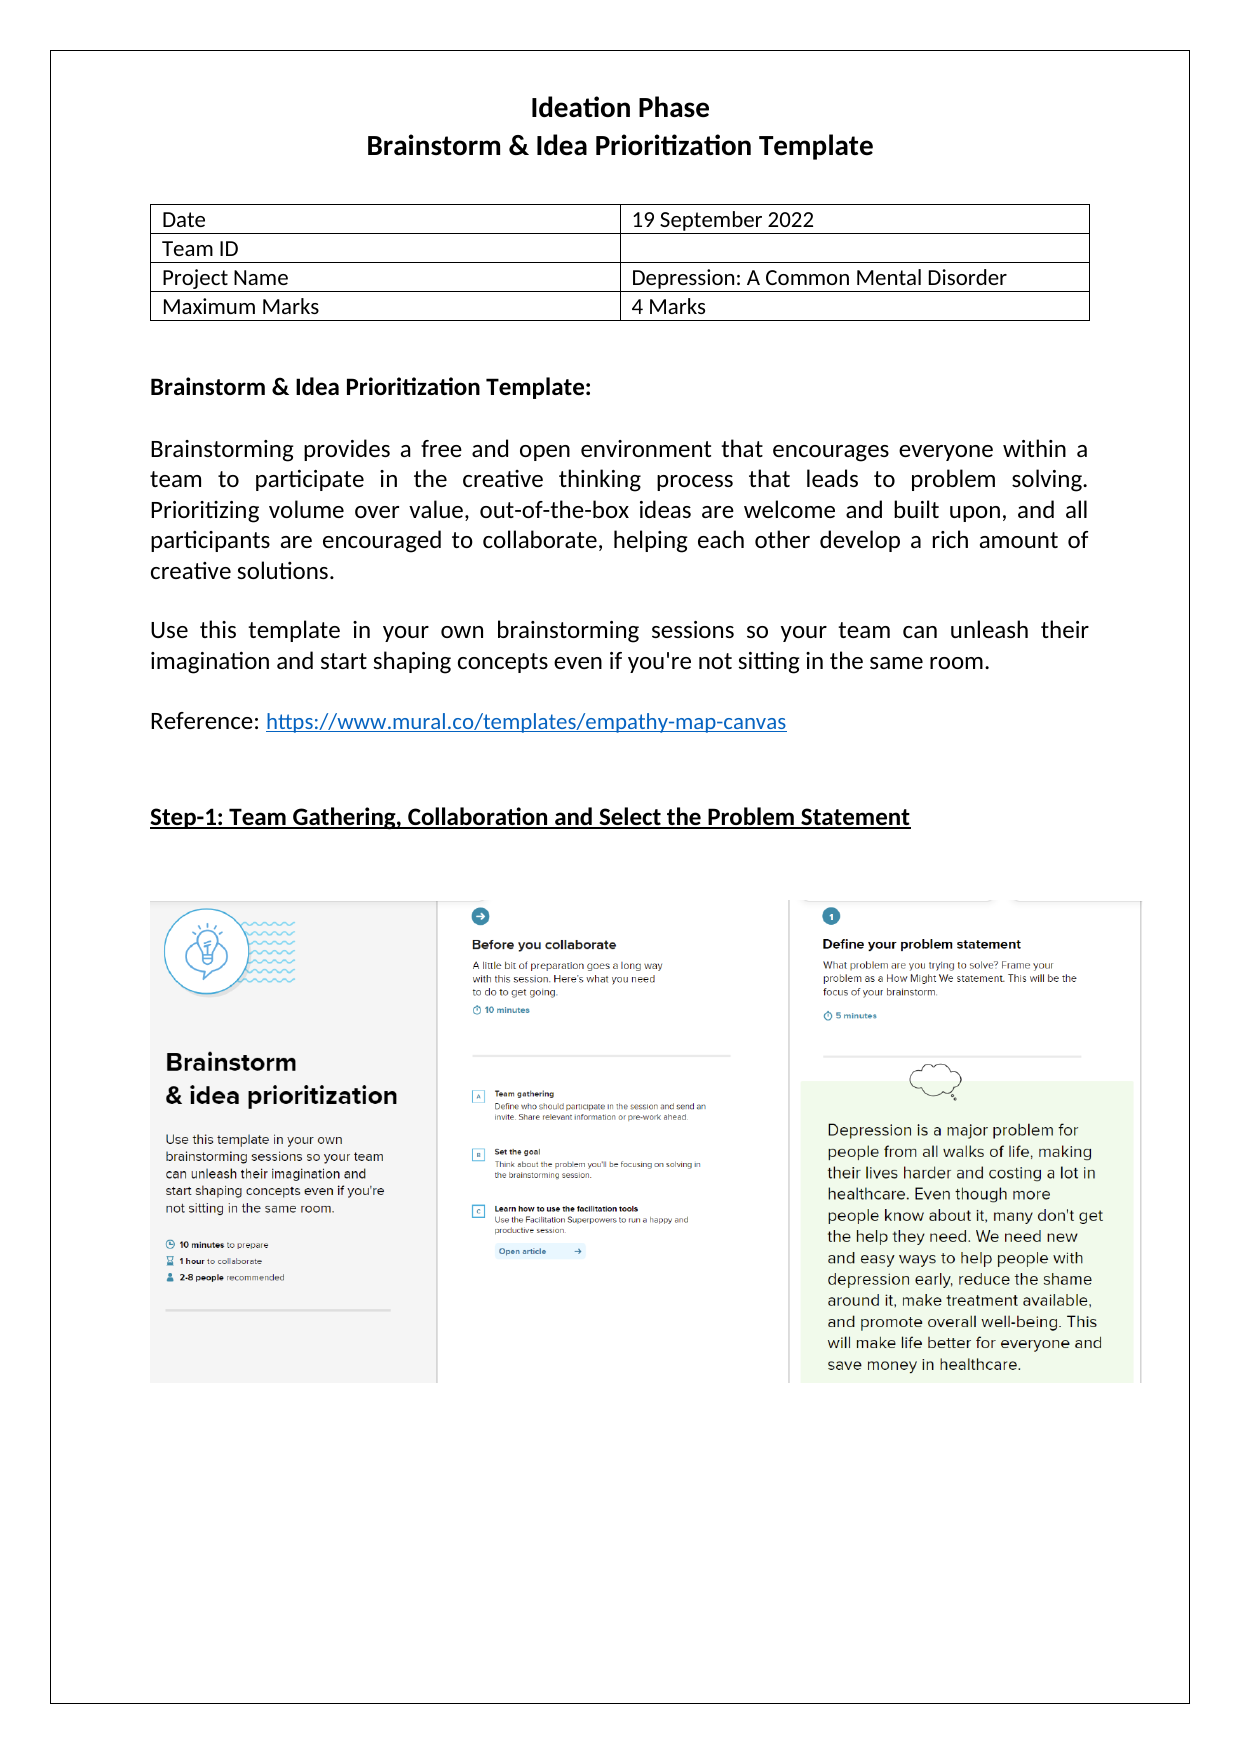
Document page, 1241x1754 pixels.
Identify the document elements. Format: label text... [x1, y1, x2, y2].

text Brainstorm & Idea Prioritization Template [150, 127, 1090, 163]
table_cell Team ID [151, 234, 620, 262]
table_cell Project Name [151, 263, 620, 291]
text Step-1: Team Gathering, Collaboration and Select the Problem Statement [150, 801, 1090, 832]
picture [150, 900, 1143, 1383]
text Ideation Phase [150, 89, 1090, 124]
table_header 19 September 2022 [621, 205, 1089, 233]
text Reference: https://www.mural.co/templates/empathy-map-canvas [150, 705, 1090, 735]
table_header Date [151, 205, 620, 233]
table_cell [621, 234, 1089, 262]
table_cell Maximum Marks [151, 292, 620, 320]
table_cell 4 Marks [621, 292, 1089, 320]
text Brainstorming provides a free and open environment that encourages everyone within a team to participate in the creative thinking process that leads to problem solving. Prioritizing volume over value, out-of-the-box ideas are welcome and built upon, and all participants are encouraged to collaborate, helping each other develop a rich amount of creative solutions. [150, 433, 1090, 586]
text Use this template in your own brainstorming sessions so your team can unleash their imagination and start shaping concepts even if you're not sitting in the same room. [150, 615, 1090, 676]
text Brainstorm & Idea Prioritization Template: [150, 371, 1090, 401]
table_cell Depression: A Common Mental Disorder [621, 263, 1089, 291]
